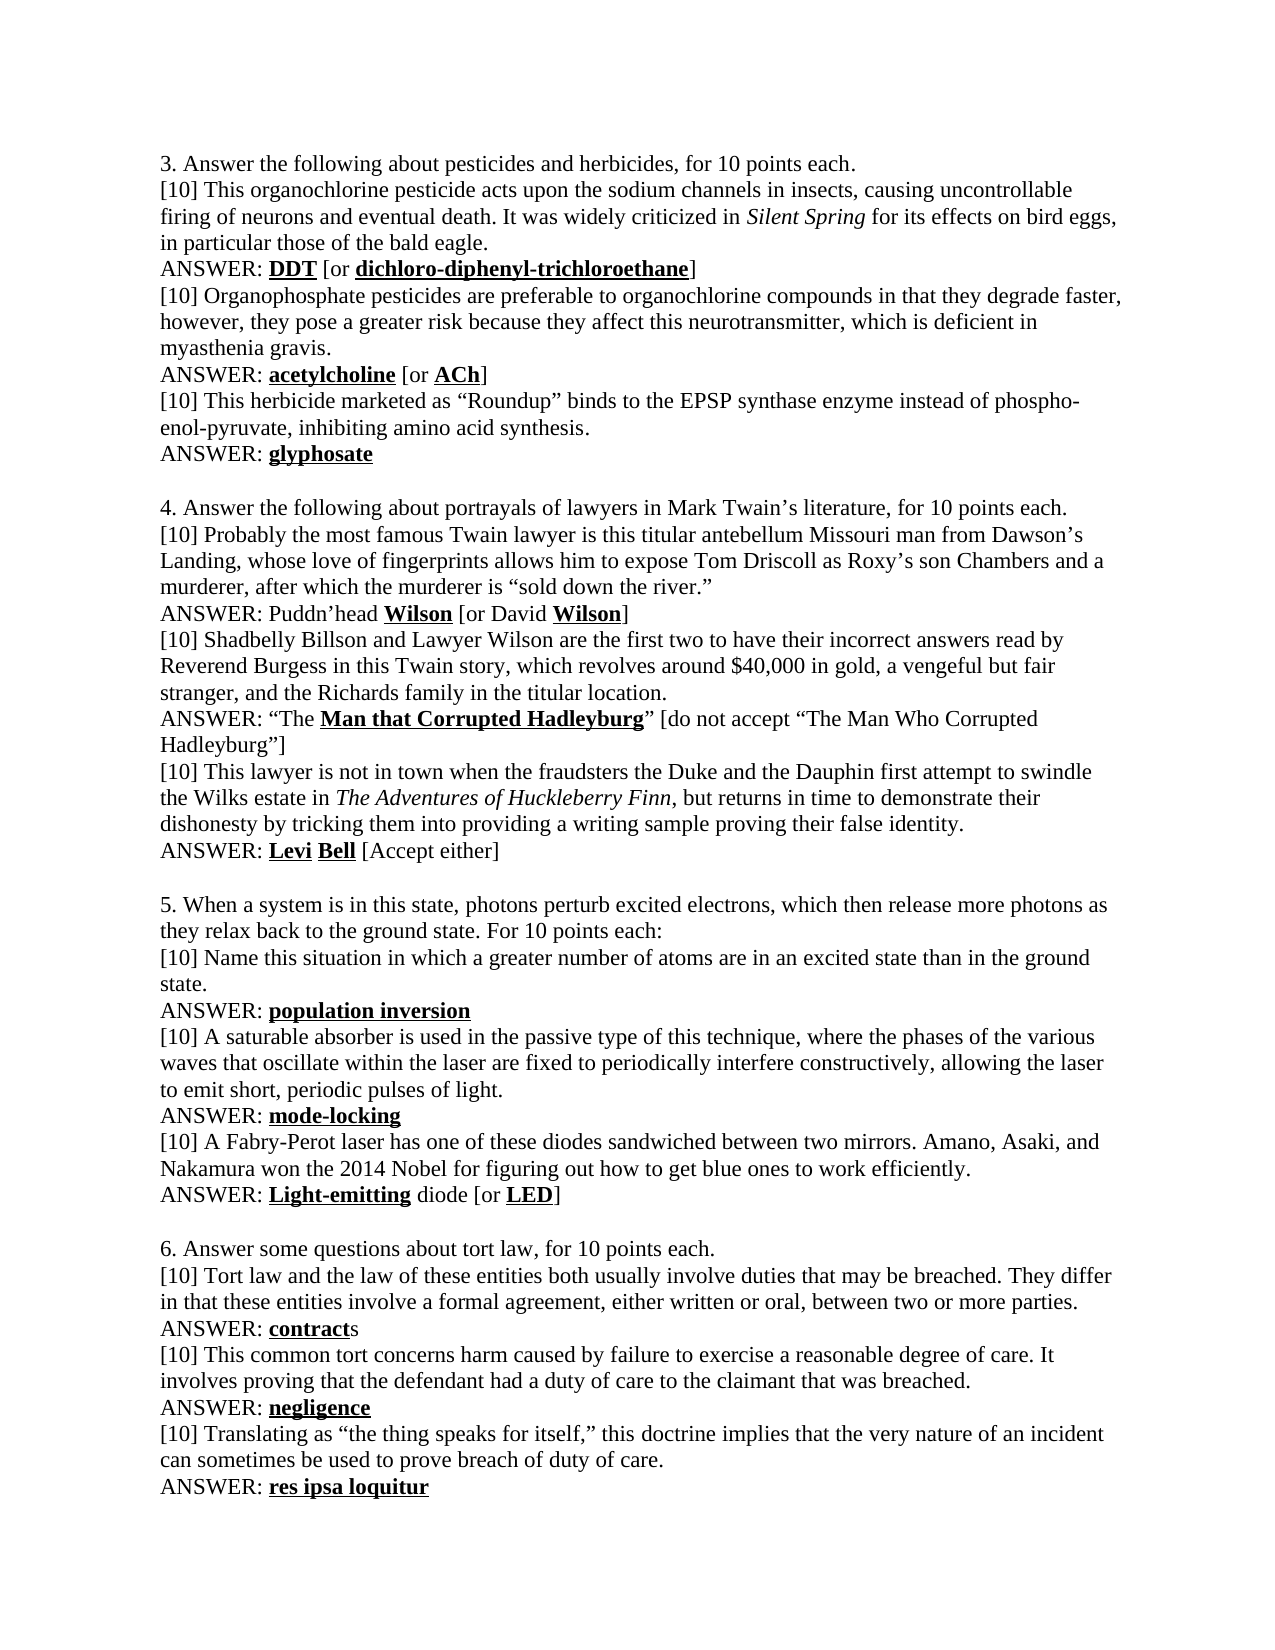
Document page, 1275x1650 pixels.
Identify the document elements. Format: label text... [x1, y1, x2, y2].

text 3. Answer the following about pesticides and herbicides, for 10 points each. [10] This organochlorine pesticide acts upon the sodium channels in insects, causing uncontrollable firing of neurons and eventual death. It was widely criticized in Silent Spring for its effects on bird eggs, in particular those of the bald eagle. ANSWER: DDT [or dichloro-diphenyl-trichloroethane] [10] Organophosphate pesticides are preferable to organochlorine compounds in that they degrade faster, however, they pose a greater risk because they affect this neurotransmitter, which is deficient in myasthenia gravis. ANSWER: acetylcholine [or ACh] [10] This herbicide marketed as “Roundup” binds to the EPSP synthase enzyme instead of phospho-enol-pyruvate, inhibiting amino acid synthesis. ANSWER: glyphosate [160, 150, 1125, 466]
text [10] This common tort concerns harm caused by failure to exercise a reasonable degree of care. It involves proving that the defendant had a duty of care to the claimant that was breached. [160, 1341, 1125, 1394]
text ANSWER: res ipsa loquitur [160, 1473, 1125, 1499]
text ANSWER: negligence [10] Translating as “the thing speaks for itself,” this doctrine implies that the very nature of an incident can sometimes be used to prove breach of duty of care. [160, 1394, 1125, 1473]
text 6. Answer some questions about tort law, for 10 points each. [10] Tort law and the law of these entities both usually involve duties that may be breached. They differ in that these entities involve a formal agreement, either written or oral, between two or more parties. ANSWER: contracts [160, 1236, 1125, 1341]
text 5. When a system is in this state, photons perturb excited electrons, which then release more photons as they relax back to the ground state. For 10 points each: [10] Name this situation in which a greater number of atoms are in an excited state than in the ground state. ANSWER: population inversion [10] A saturable absorber is used in the passive type of this technique, where the phases of the various waves that oscillate within the laser are fixed to periodically interfere constructively, allowing the laser to emit short, periodic pulses of light. ANSWER: mode-locking [10] A Fabry-Perot laser has one of these diodes sandwiched between two mirrors. Amano, Asaki, and Nakamura won the 2014 Nobel for figuring out how to get blue ones to work efficiently. ANSWER: Light-emitting diode [or LED] [160, 891, 1125, 1207]
text 4. Answer the following about portrayals of lawyers in Mark Twain’s literature, for 10 points each. [10] Probably the most famous Twain lawyer is this titular antebellum Missouri man from Dawson’s Landing, whose love of fingerprints allows him to expose Tom Driscoll as Roxy’s son Chambers and a murderer, after which the murderer is “sold down the river.” ANSWER: Puddn’head Wilson [or David Wilson] [10] Shadbelly Billson and Lawyer Wilson are the first two to have their incorrect answers read by Reverend Burgess in this Twain story, which revolves around $40,000 in gold, a vengeful but fair stranger, and the Richards family in the titular location. ANSWER: “The Man that Corrupted Hadleyburg” [do not accept “The Man Who Corrupted Hadleyburg”] [10] This lawyer is not in town when the fraudsters the Duke and the Dauphin first attempt to swindle the Wilks estate in The Adventures of Huckleberry Finn, but returns in time to demonstrate their dishonesty by tricking them into providing a writing sample proving their false identity. ANSWER: Levi Bell [Accept either] [160, 494, 1125, 863]
